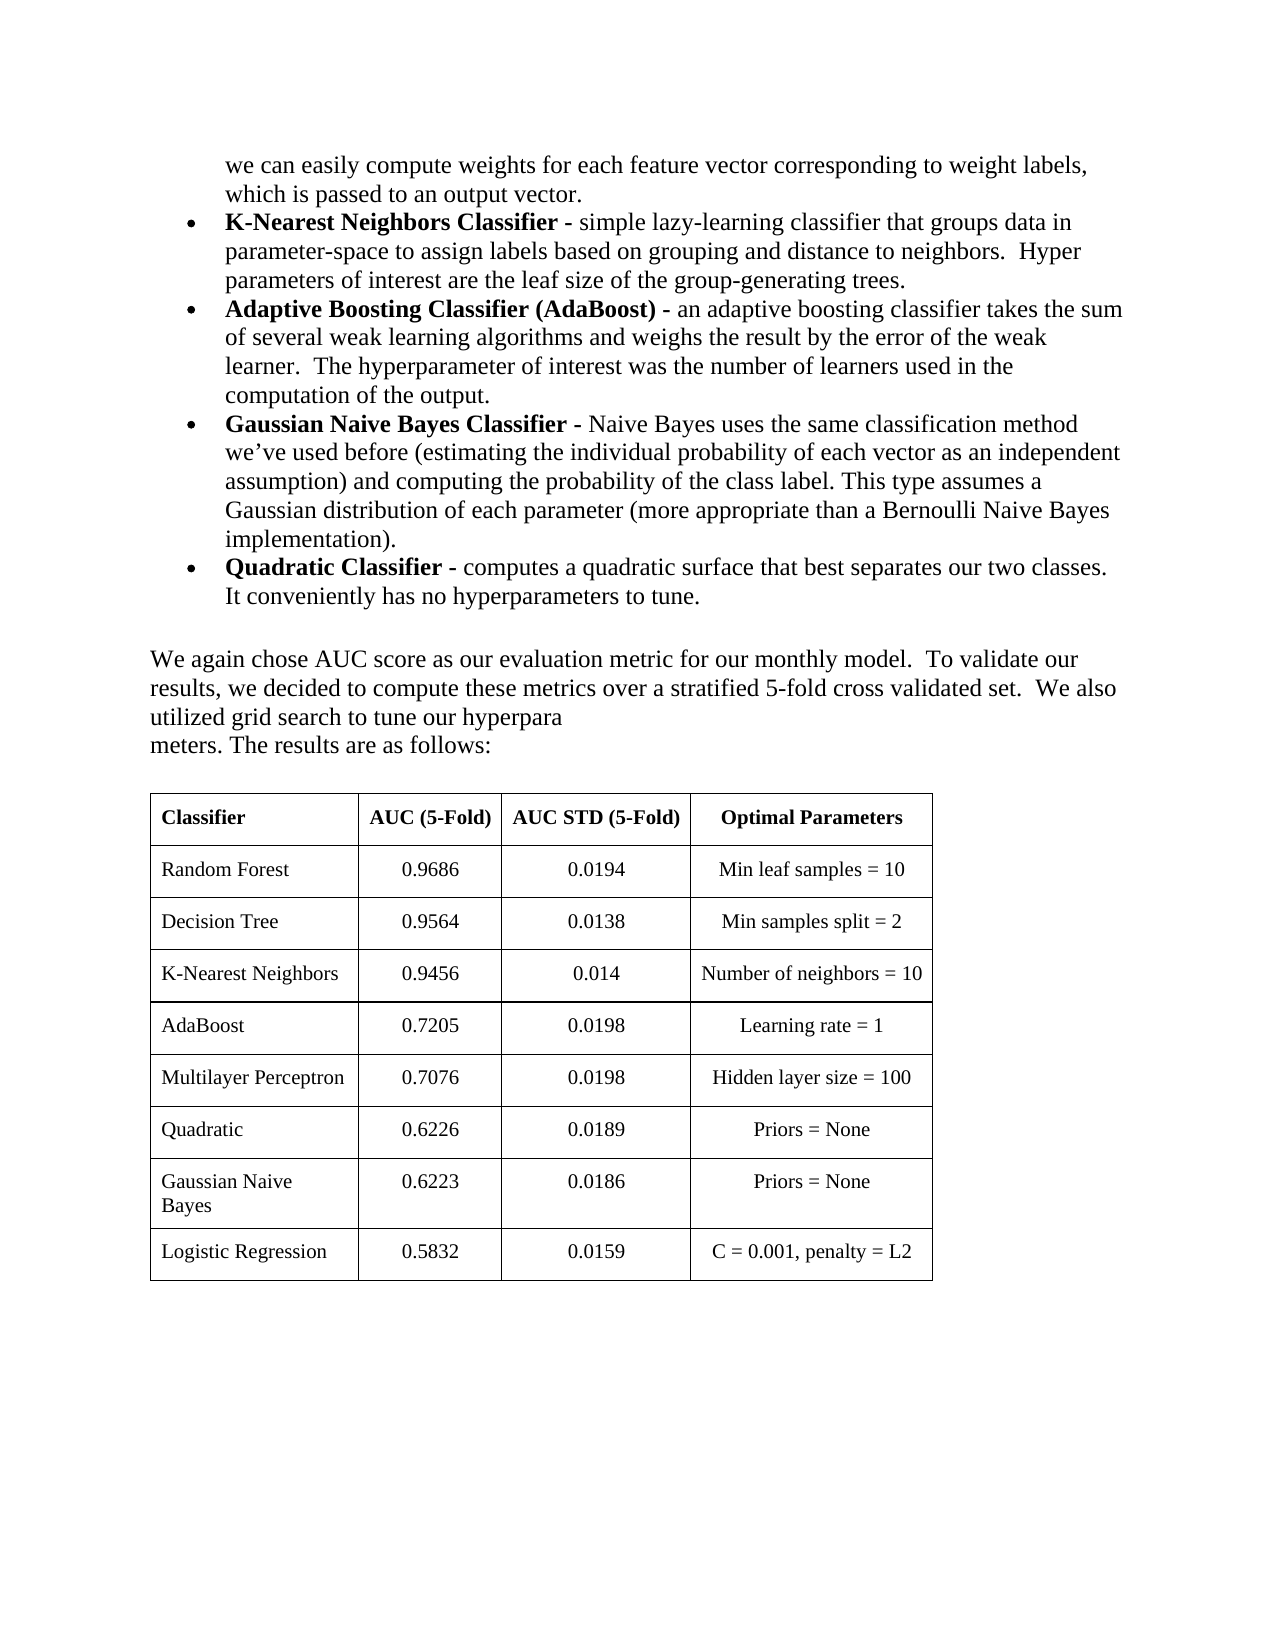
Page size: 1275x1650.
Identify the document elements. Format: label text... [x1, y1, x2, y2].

text We again chose AUC score as our evaluation metric for our monthly model. To validate our results, we decided to compute these metrics over a stratified 5-fold cross validated set. We also utilized grid search to tune our hyperpara [150, 644, 1125, 730]
table_cell 0.0189 [502, 1107, 690, 1158]
table_cell 0.0138 [502, 898, 690, 949]
list Quadratic Classifier - computes a quadratic surface that best separates our two classes. It conveniently has no hyperparameters to tune. [187, 552, 1125, 610]
table_cell AdaBoost [151, 1003, 358, 1053]
table_cell 0.0159 [502, 1229, 690, 1280]
table_cell Quadratic [151, 1107, 358, 1158]
table_cell Decision Tree [151, 898, 358, 949]
table_cell 0.014 [502, 950, 690, 1001]
table_header Optimal Parameters [691, 794, 932, 845]
table_cell 0.0198 [502, 1003, 690, 1053]
table_cell Learning rate = 1 [691, 1003, 932, 1053]
table_cell 0.6223 [359, 1159, 501, 1228]
table_cell Gaussian Naive Bayes [151, 1159, 358, 1228]
table_cell 0.9564 [359, 898, 501, 949]
list Adaptive Boosting Classifier (AdaBoost) - an adaptive boosting classifier takes the sum of several weak learning algorithms and weighs the result by the error of the weak learner. The hyperparameter of interest was the number of learners used in the computation of the output. [187, 294, 1125, 409]
table_header AUC (5-Fold) [359, 794, 501, 845]
table_header AUC STD (5-Fold) [502, 794, 690, 845]
table_cell Multilayer Perceptron [151, 1055, 358, 1106]
table_cell 0.7076 [359, 1055, 501, 1106]
table_header Classifier [151, 794, 358, 845]
table_cell Priors = None [691, 1107, 932, 1158]
table_cell 0.6226 [359, 1107, 501, 1158]
table_cell 0.0186 [502, 1159, 690, 1228]
table_cell 0.5832 [359, 1229, 501, 1280]
table_cell 0.9686 [359, 846, 501, 897]
table_cell 0.7205 [359, 1003, 501, 1053]
table_cell K-Nearest Neighbors [151, 950, 358, 1001]
table_cell Min leaf samples = 10 [691, 846, 932, 897]
table_cell Priors = None [691, 1159, 932, 1228]
list K-Nearest Neighbors Classifier - simple lazy-learning classifier that groups data in parameter-space to assign labels based on grouping and distance to neighbors. Hyper parameters of interest are the leaf size of the group-generating trees. [187, 207, 1125, 294]
table_cell 0.0194 [502, 846, 690, 897]
list Gaussian Naive Bayes Classifier - Naive Bayes uses the same classification method we’ve used before (estimating the individual probability of each vector as an independent assumption) and computing the probability of the class label. This type assumes a Gaussian distribution of each parameter (more appropriate than a Bernoulli Naive Bayes implementation). [187, 409, 1125, 552]
table_cell Logistic Regression [151, 1229, 358, 1280]
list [187, 150, 1125, 207]
text meters. The results are as follows: [150, 730, 1125, 759]
table_cell Hidden layer size = 100 [691, 1055, 932, 1106]
table_cell 0.9456 [359, 950, 501, 1001]
table_cell 0.0198 [502, 1055, 690, 1106]
table_cell C = 0.001, penalty = L2 [691, 1229, 932, 1280]
table_cell Min samples split = 2 [691, 898, 932, 949]
table_cell Number of neighbors = 10 [691, 950, 932, 1001]
table_cell Random Forest [151, 846, 358, 897]
